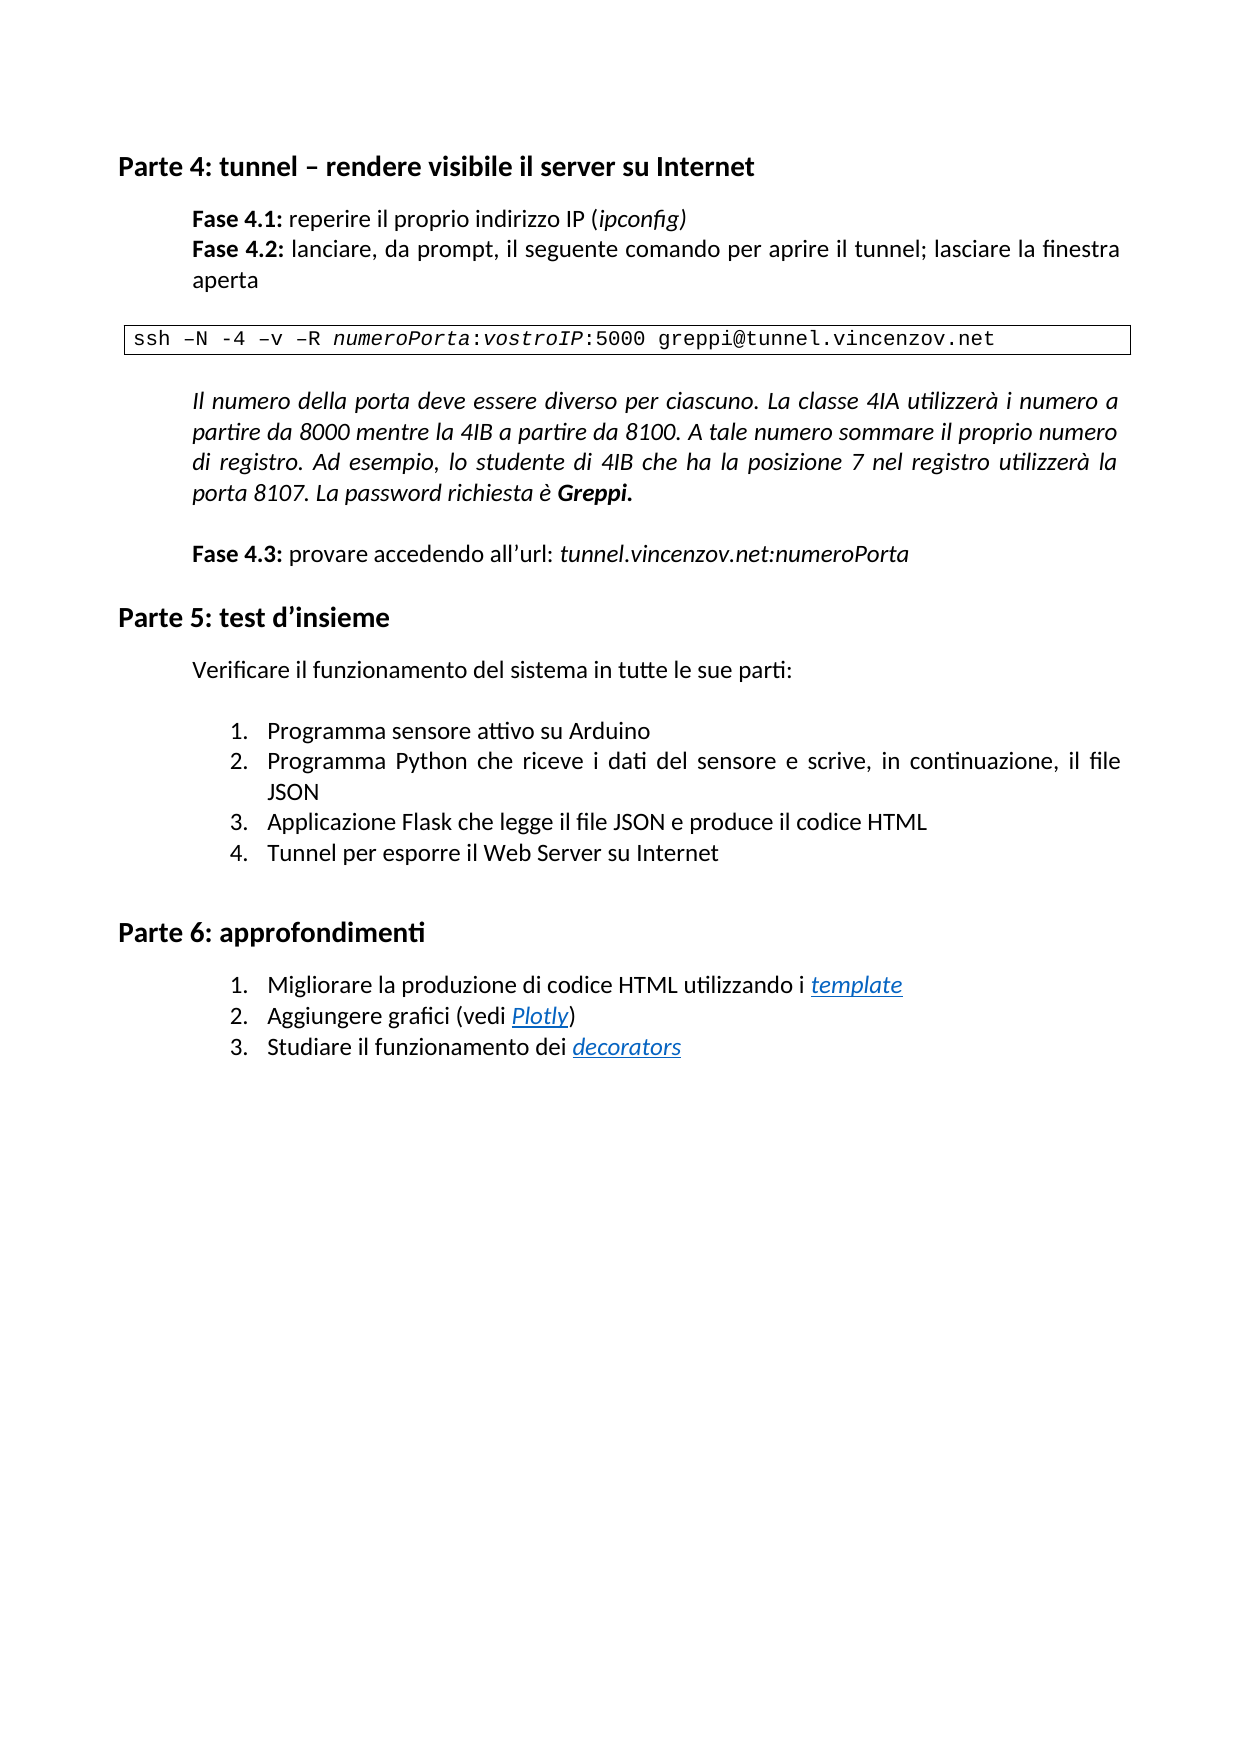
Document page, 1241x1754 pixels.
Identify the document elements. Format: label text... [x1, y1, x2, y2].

text Fase 4.3: provare accedendo all’url: tunnel.vincenzov.net:numeroPorta [192, 538, 1122, 568]
list Programma Python che riceve i dati del sensore e scrive, in continuazione, il file JSON [229, 746, 1122, 807]
text Fase 4.1: reperire il proprio indirizzo IP (ipconfig) [192, 203, 1122, 233]
list Aggiungere grafici (vedi Plotly) [229, 1000, 1122, 1031]
text Il numero della porta deve essere diverso per ciascuno. La classe 4IA utilizzerà i numero a partire da 8000 mentre la 4IB a partire da 8100. A tale numero sommare il proprio numero di registro. Ad esempio, lo studente di 4IB che ha la posizione 7 nel registro utilizzerà la porta 8107. La password richiesta è Greppi. [192, 385, 1122, 507]
text Parte 4: tunnel – rendere visibile il server su Internet [118, 148, 1122, 183]
list Studiare il funzionamento dei decorators [229, 1031, 1122, 1061]
text Parte 5: test d’insieme [118, 599, 1122, 634]
list Migliorare la produzione di codice HTML utilizzando i template [229, 969, 1122, 1000]
list Tunnel per esporre il Web Server su Internet [229, 837, 1122, 868]
list Programma sensore attivo su Arduino [229, 715, 1122, 746]
list Applicazione Flask che legge il file JSON e produce il codice HTML [229, 807, 1122, 837]
text Parte 6: approfondimenti [118, 914, 1122, 950]
text Fase 4.2: lanciare, da prompt, il seguente comando per aprire il tunnel; lasciare la finestra aperta [192, 233, 1122, 294]
text ssh –N -4 –v –R numeroPorta:vostroIP:5000 greppi@tunnel.vincenzov.net [125, 326, 1130, 354]
text Verificare il funzionamento del sistema in tutte le sue parti: [192, 654, 1122, 684]
